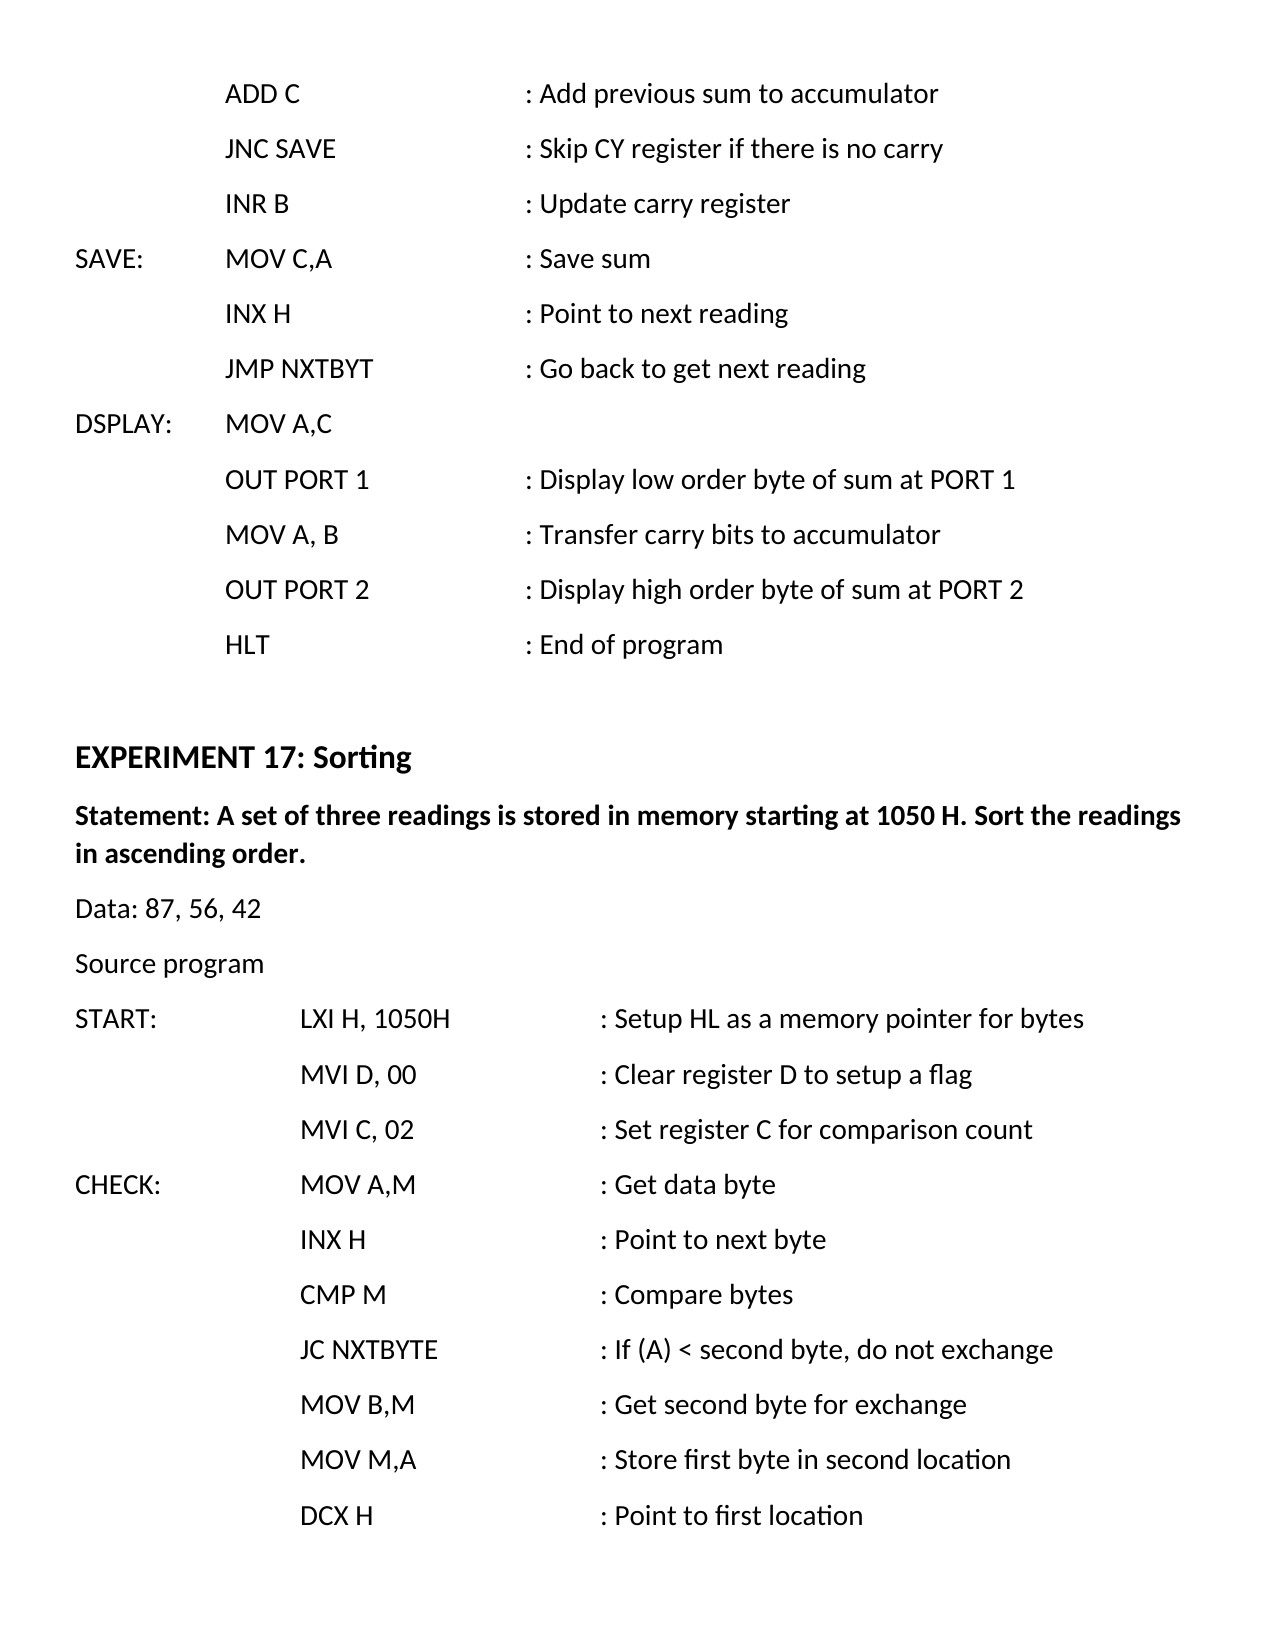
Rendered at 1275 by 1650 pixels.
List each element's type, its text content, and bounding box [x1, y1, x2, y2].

text MOV B,M : Get second byte for exchange [75, 1386, 1200, 1422]
text MVI C, 02 : Set register C for comparison count [75, 1111, 1200, 1146]
text OUT PORT 2 : Display high order byte of sum at PORT 2 [75, 571, 1200, 607]
text MVI D, 00 : Clear register D to setup a flag [75, 1056, 1200, 1091]
text DCX H : Point to first location [75, 1497, 1200, 1532]
text START: LXI H, 1050H : Setup HL as a memory pointer for bytes [75, 1001, 1200, 1036]
text OUT PORT 1 : Display low order byte of sum at PORT 1 [75, 461, 1200, 496]
text Data: 87, 56, 42 [75, 890, 1200, 926]
text INR B : Update carry register [75, 185, 1200, 221]
text INX H : Point to next reading [75, 295, 1200, 331]
text JC NXTBYTE : If (A) < second byte, do not exchange [75, 1331, 1200, 1367]
text CMP M : Compare bytes [75, 1276, 1200, 1312]
text HLT : End of program [75, 626, 1200, 662]
text MOV A, B : Transfer carry bits to accumulator [75, 516, 1200, 551]
text Source program [75, 946, 1200, 981]
text CHECK: MOV A,M : Get data byte [75, 1166, 1200, 1202]
text JMP NXTBYT : Go back to get next reading [75, 351, 1200, 386]
text Statement: A set of three readings is stored in memory starting at 1050 H. Sort the readings in ascending order. [75, 797, 1200, 871]
text DSPLAY: MOV A,C [75, 406, 1200, 441]
text MOV M,A : Store first byte in second location [75, 1441, 1200, 1477]
text INX H : Point to next byte [75, 1221, 1200, 1257]
text EXPERIMENT 17: Sorting [75, 736, 1200, 777]
text ADD C : Add previous sum to accumulator [75, 75, 1200, 111]
text SAVE: MOV C,A : Save sum [75, 240, 1200, 276]
text JNC SAVE : Skip CY register if there is no carry [75, 130, 1200, 166]
